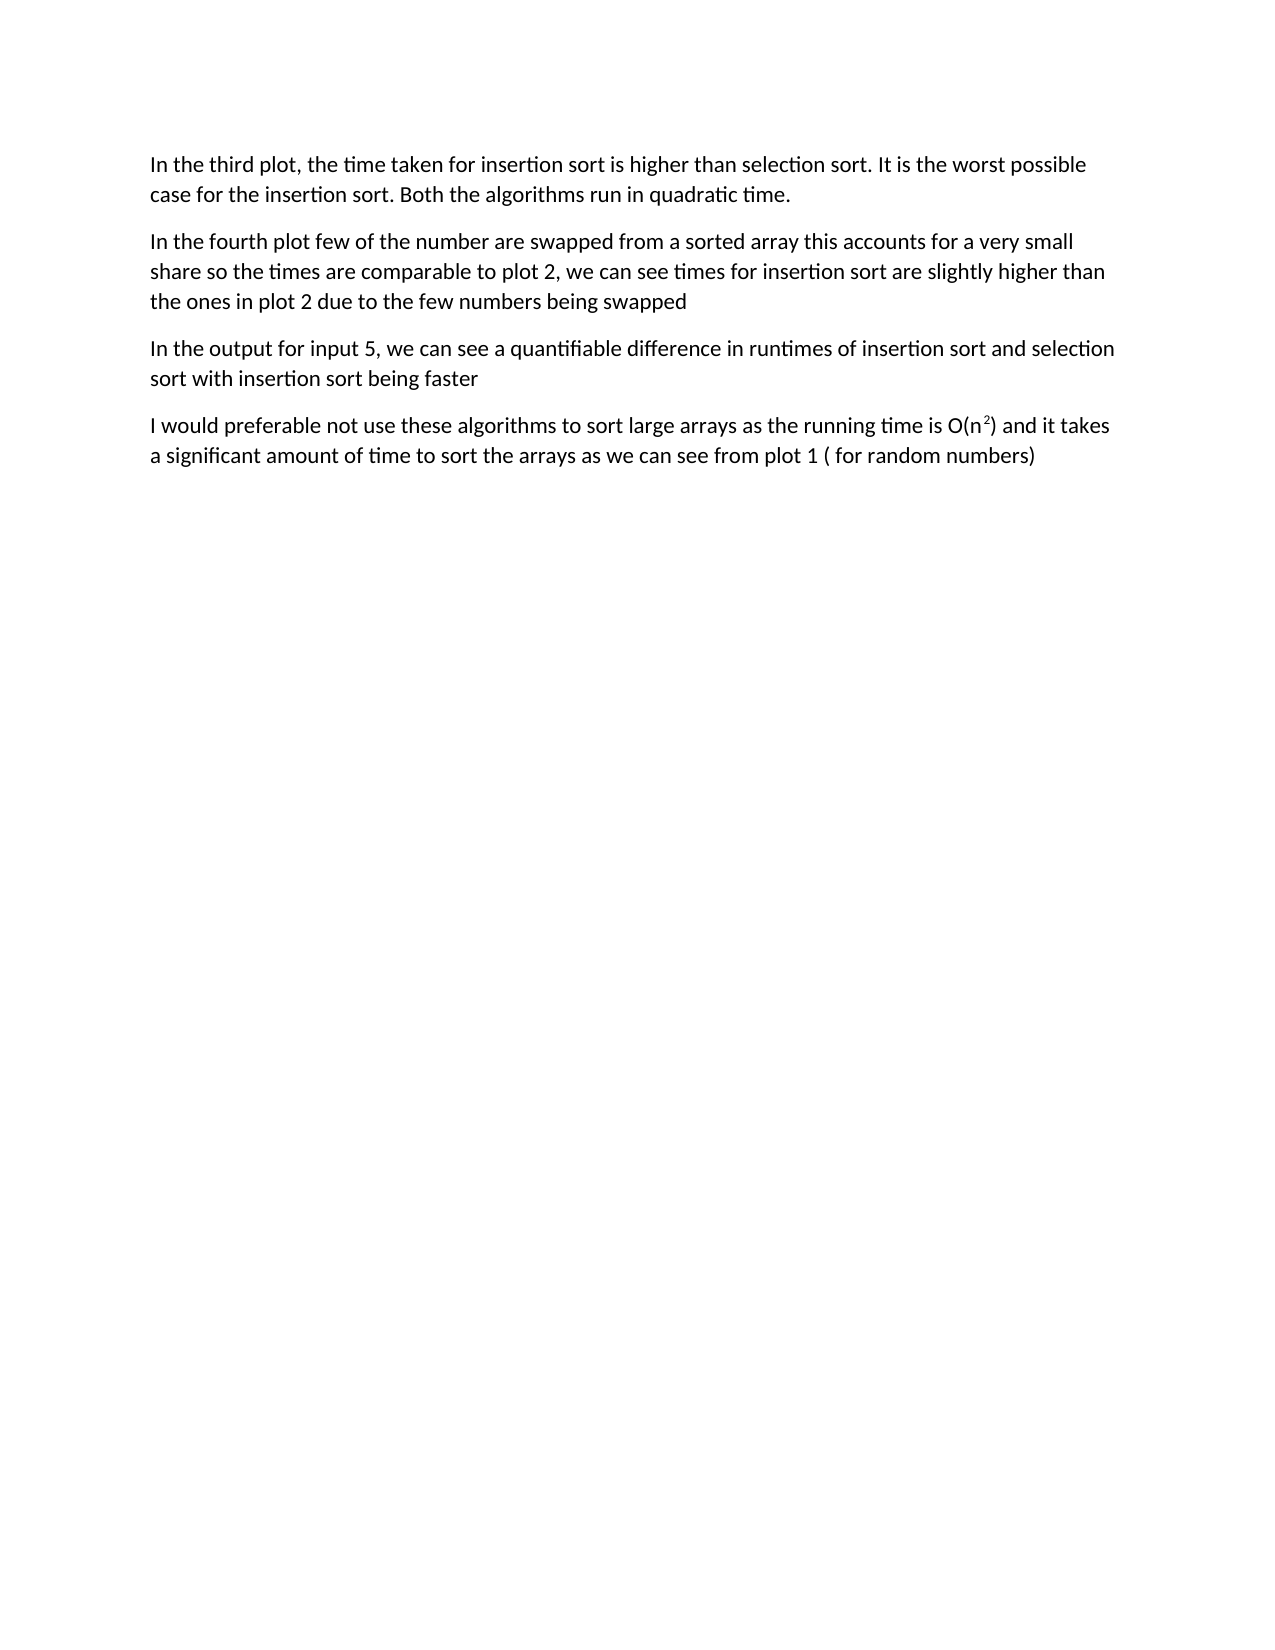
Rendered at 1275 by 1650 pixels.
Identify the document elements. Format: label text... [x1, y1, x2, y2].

text I would preferable not use these algorithms to sort large arrays as the running time is O(n2) and it takes a significant amount of time to sort the arrays as we can see from plot 1 ( for random numbers) [150, 411, 1125, 470]
text In the output for input 5, we can see a quantifiable difference in runtimes of insertion sort and selection sort with insertion sort being faster [150, 334, 1125, 393]
text In the third plot, the time taken for insertion sort is higher than selection sort. It is the worst possible case for the insertion sort. Both the algorithms run in quadratic time. [150, 150, 1125, 208]
text In the fourth plot few of the number are swapped from a sorted array this accounts for a very small share so the times are comparable to plot 2, we can see times for insertion sort are slightly higher than the ones in plot 2 due to the few numbers being swapped [150, 227, 1125, 316]
